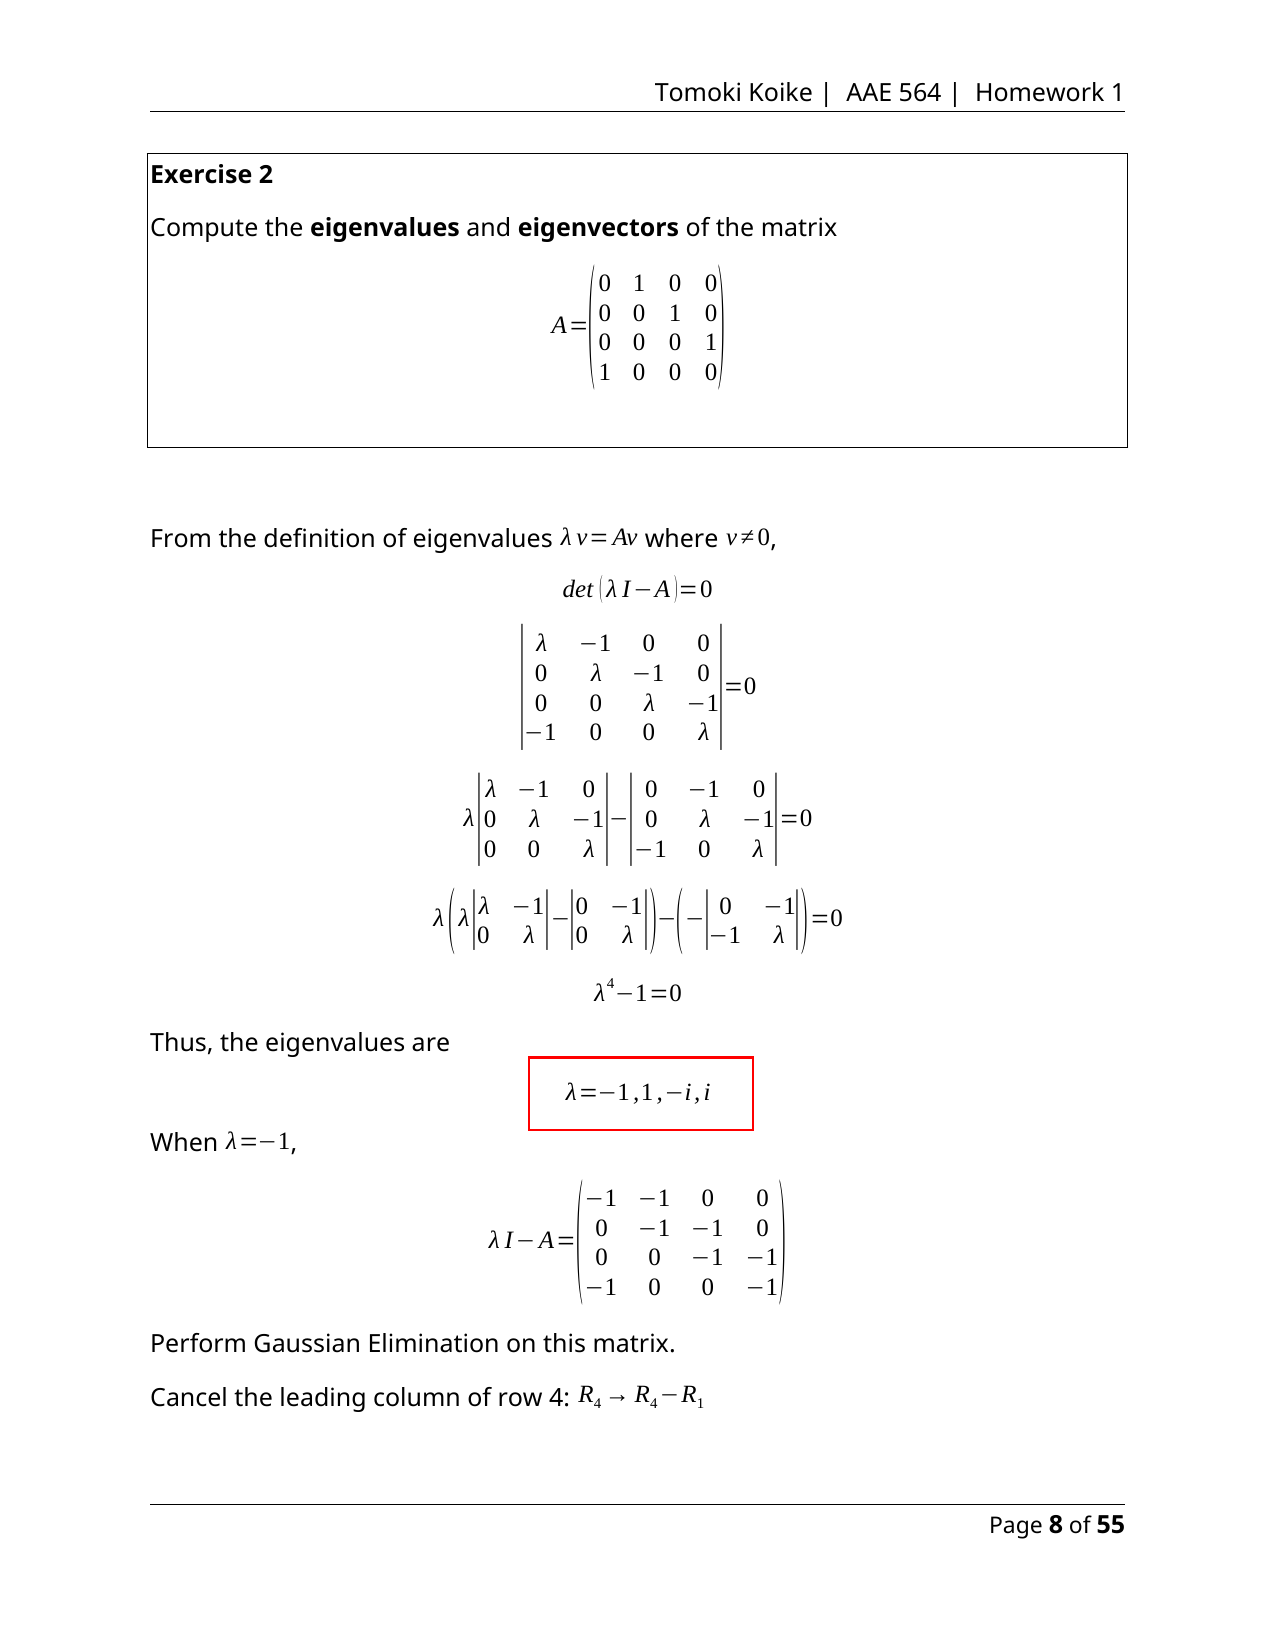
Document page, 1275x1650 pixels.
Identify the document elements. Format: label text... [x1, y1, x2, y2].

text Cancel the leading column of row 4: [150, 1379, 1125, 1413]
text Perform Gaussian Elimination on this matrix. [150, 1326, 1125, 1360]
text Exercise 2 [148, 154, 1127, 190]
text When , [150, 1125, 1125, 1159]
text From the definition of eigenvalues where , [150, 521, 1125, 555]
text Thus, the eigenvalues are [150, 1024, 1125, 1059]
text Compute the eigenvalues and eigenvectors of the matrix [148, 207, 1127, 244]
